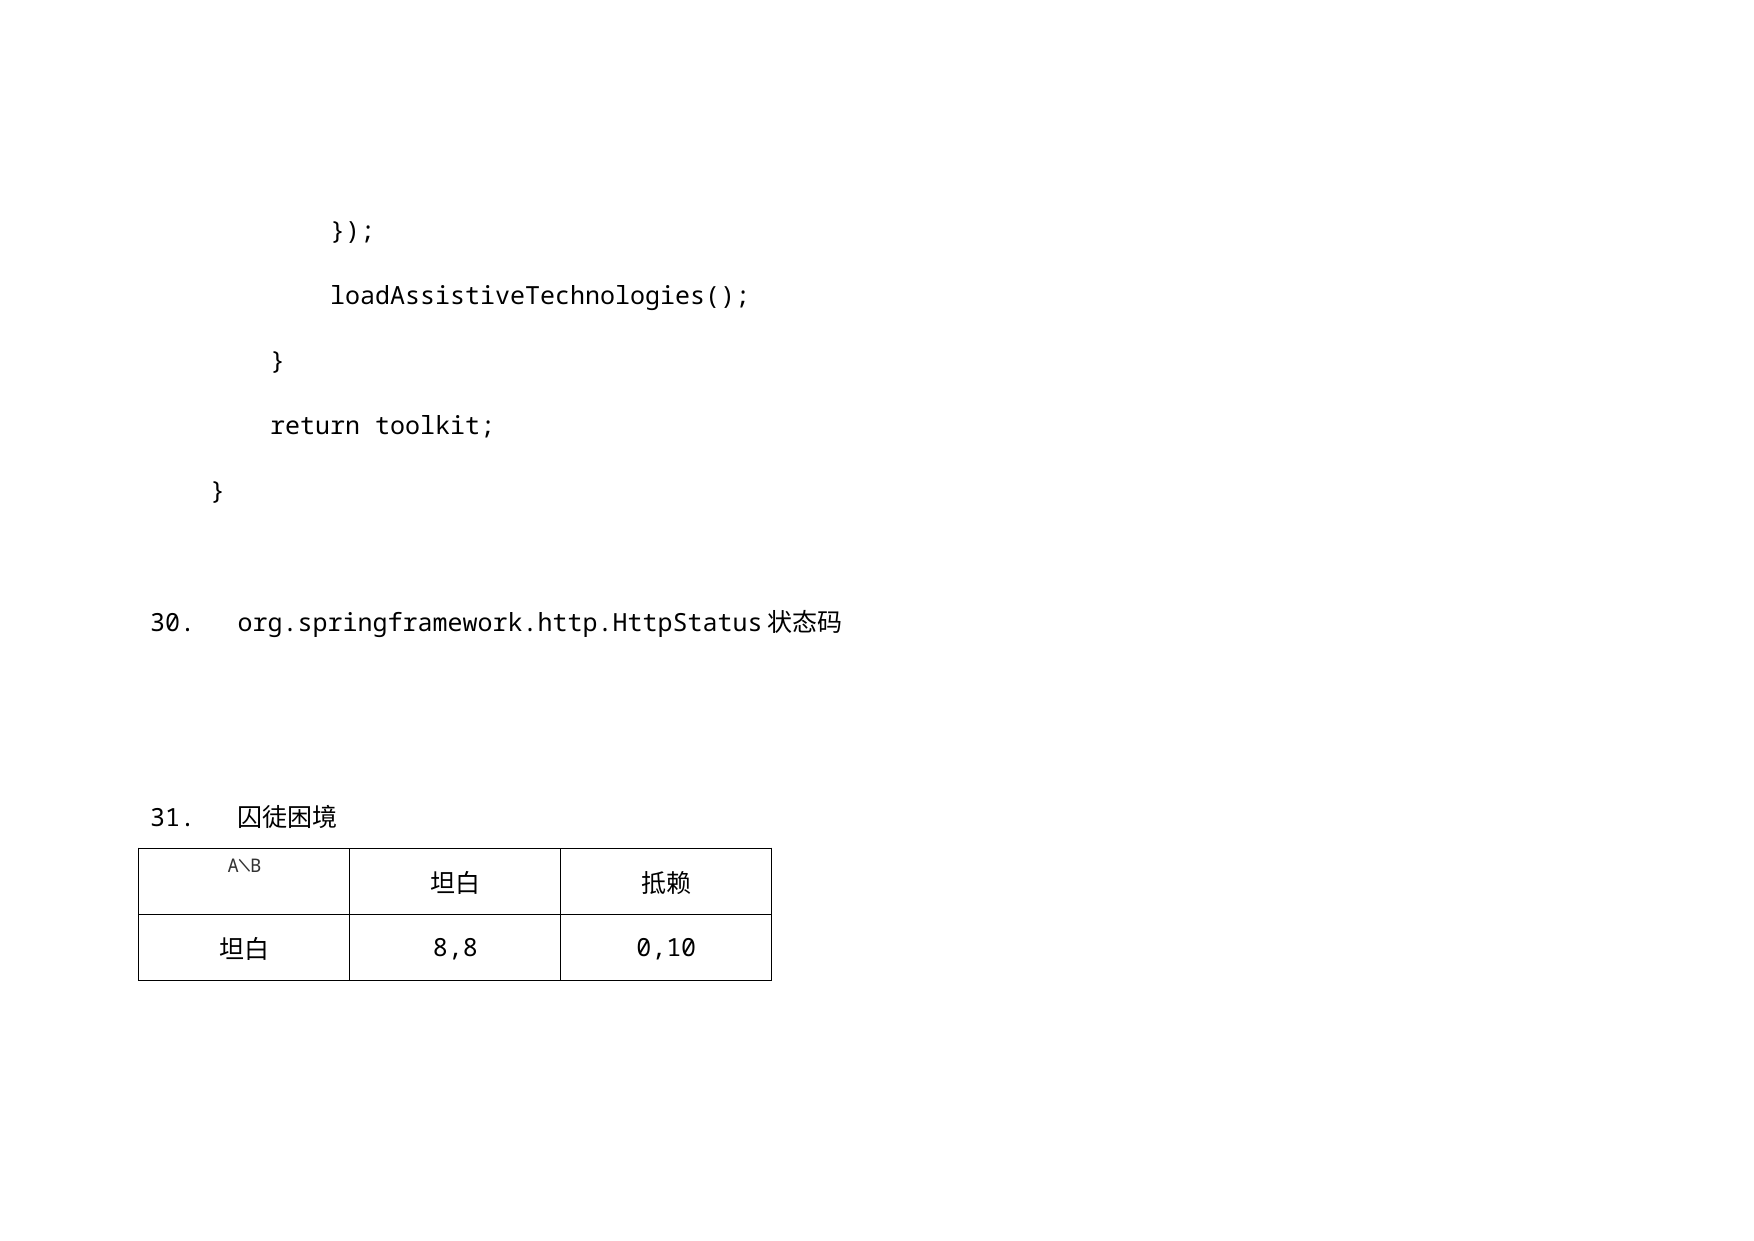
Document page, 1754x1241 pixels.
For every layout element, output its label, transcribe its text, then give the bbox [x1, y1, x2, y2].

text } [150, 458, 1604, 523]
table_header 坦白 [350, 849, 560, 914]
table_cell 8,8 [350, 915, 560, 980]
text loadAssistiveTechnologies(); [150, 263, 1604, 328]
table_header A╲B [139, 849, 349, 914]
list 囚徒困境 [150, 783, 1604, 848]
list org.springframework.http.HttpStatus状态码 [150, 588, 1604, 653]
text }); [150, 198, 1604, 263]
table_header 抵赖 [561, 849, 771, 914]
text return toolkit; [150, 393, 1604, 458]
text } [150, 328, 1604, 393]
table_cell 0,10 [561, 915, 771, 980]
table_cell 坦白 [139, 915, 349, 980]
